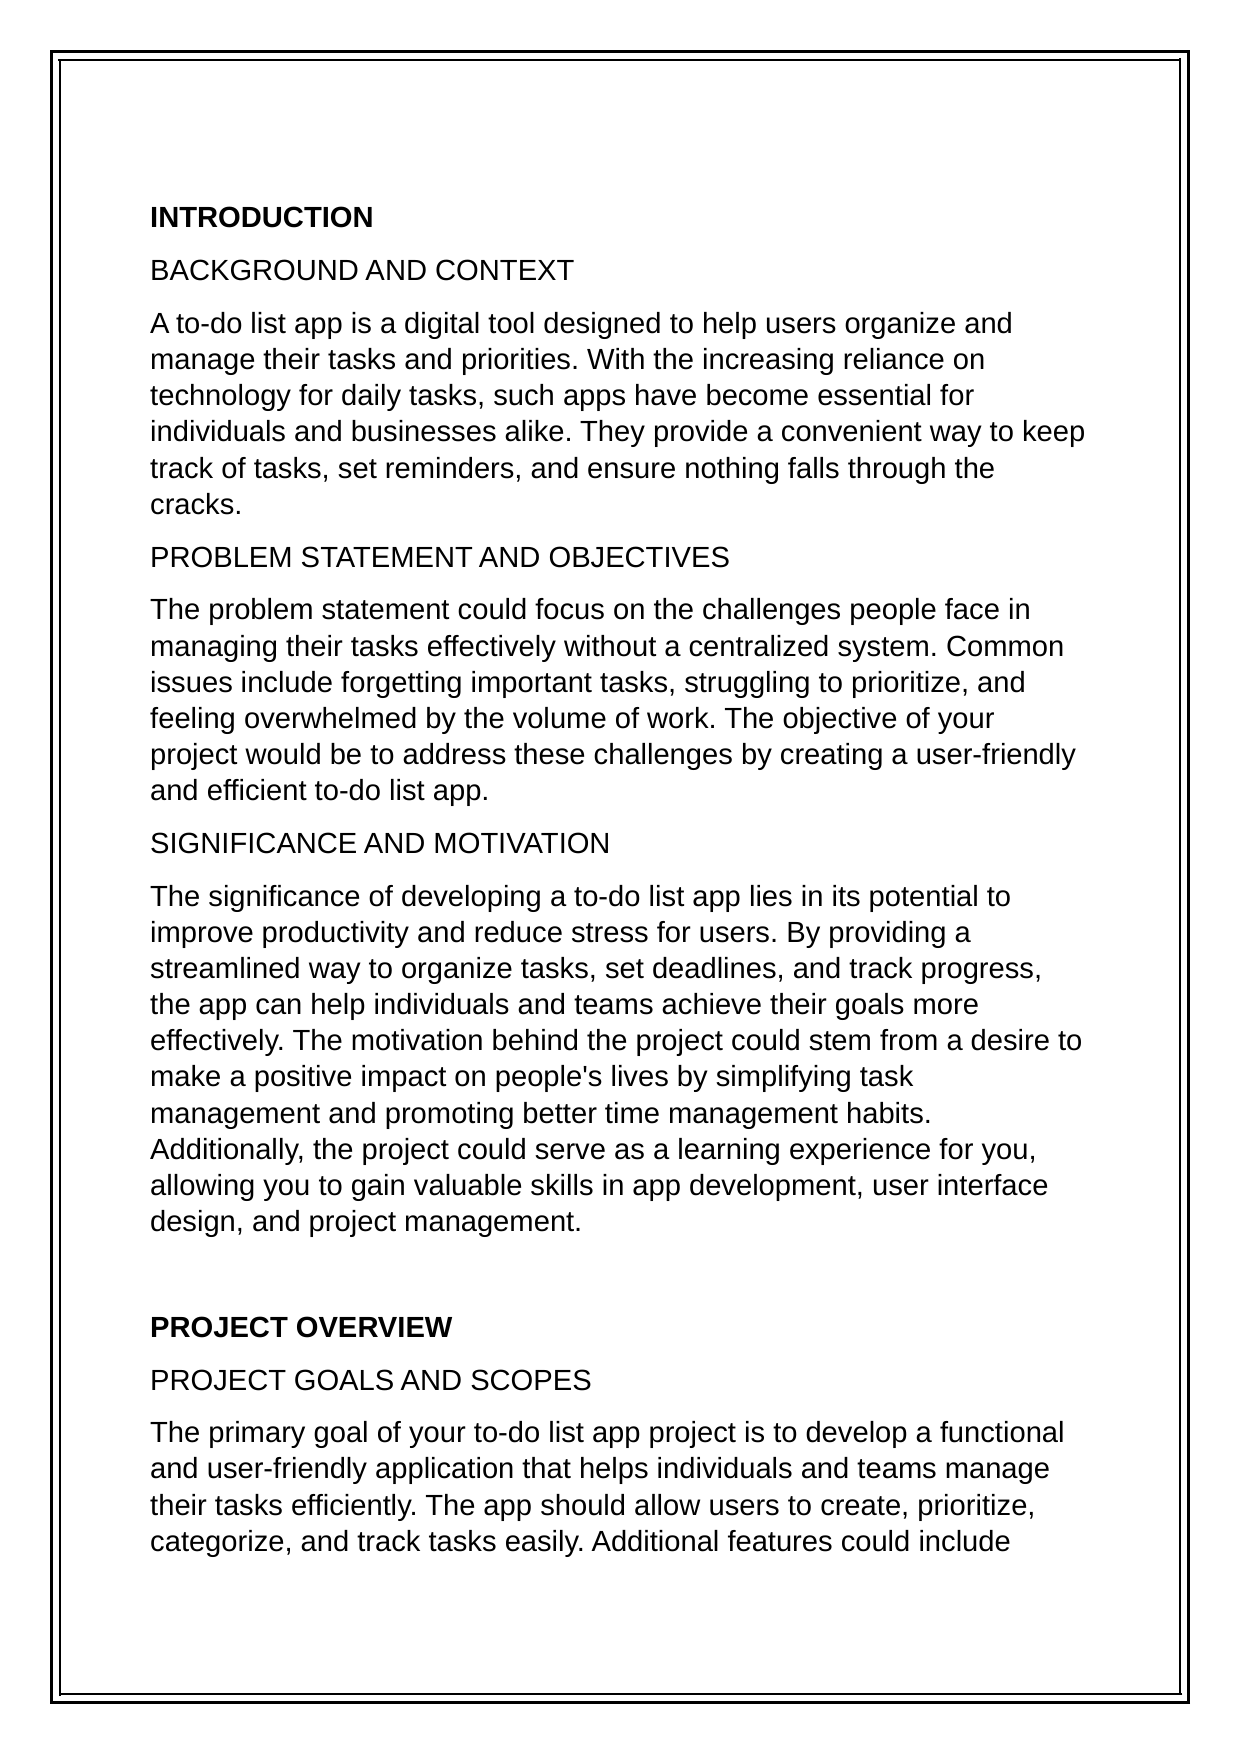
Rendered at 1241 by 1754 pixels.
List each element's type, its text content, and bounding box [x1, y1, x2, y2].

text The significance of developing a to-do list app lies in its potential to improve productivity and reduce stress for users. By providing a streamlined way to organize tasks, set deadlines, and track progress, the app can help individuals and teams achieve their goals more effectively. The motivation behind the project could stem from a desire to make a positive impact on people's lives by simplifying task management and promoting better time management habits. Additionally, the project could serve as a learning experience for you, allowing you to gain valuable skills in app development, user interface design, and project management. [150, 879, 1090, 1238]
text SIGNIFICANCE AND MOTIVATION [150, 826, 1090, 859]
text A to-do list app is a digital tool designed to help users organize and manage their tasks and priorities. With the increasing reliance on technology for daily tasks, such apps have become essential for individuals and businesses alike. They provide a convenient way to keep track of tasks, set reminders, and ensure nothing falls through the cracks. [150, 306, 1090, 520]
text BACKGROUND AND CONTEXT [150, 253, 1090, 287]
text INTRODUCTION [150, 200, 1090, 234]
text PROJECT GOALS AND SCOPES [150, 1362, 1090, 1396]
text The problem statement could focus on the challenges people face in managing their tasks effectively without a centralized system. Common issues include forgetting important tasks, struggling to prioritize, and feeling overwhelmed by the volume of work. The objective of your project would be to address these challenges by creating a user-friendly and efficient to-do list app. [150, 592, 1090, 807]
text PROBLEM STATEMENT AND OBJECTIVES [150, 539, 1090, 573]
text PROJECT OVERVIEW [150, 1310, 1090, 1343]
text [150, 1415, 1090, 1557]
